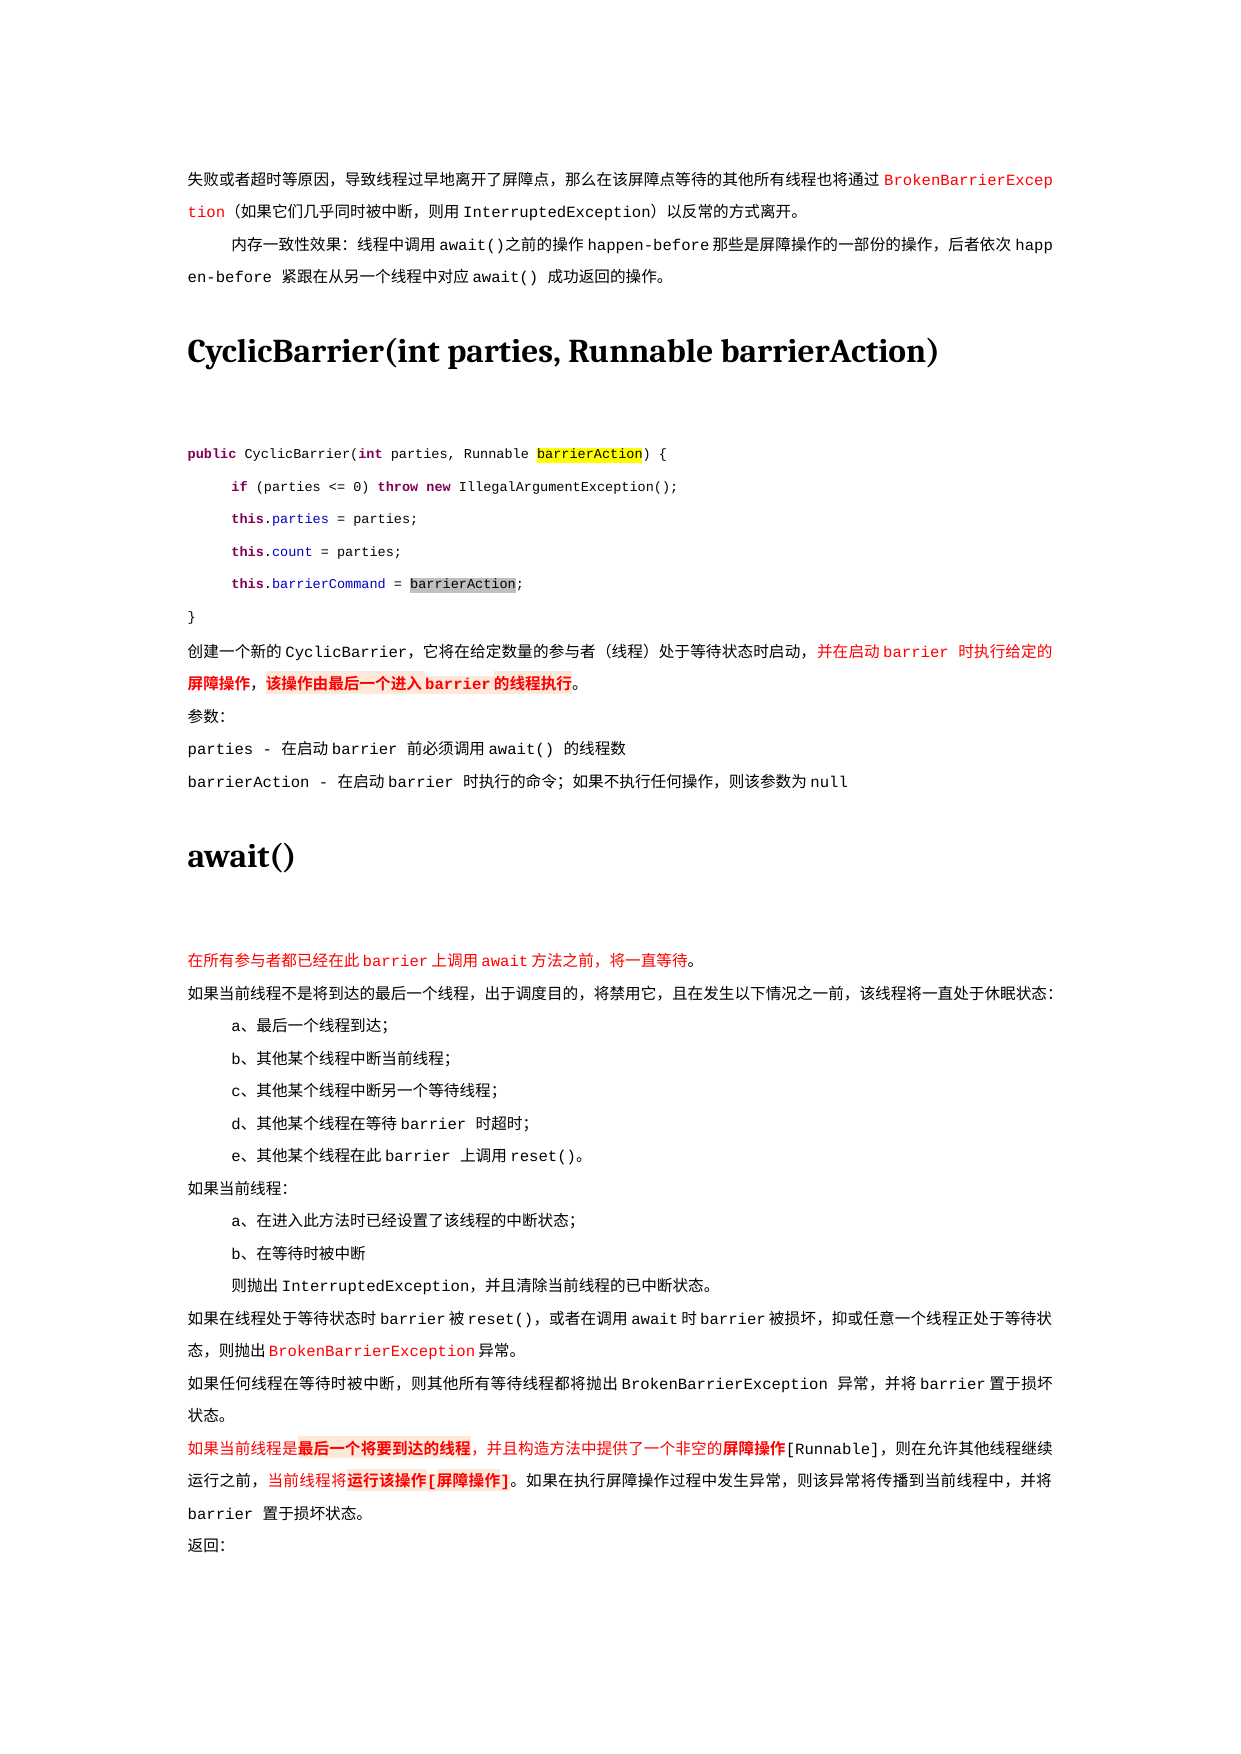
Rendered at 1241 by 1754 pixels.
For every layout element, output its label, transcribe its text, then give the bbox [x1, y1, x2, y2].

text 如果任何线程在等待时被中断，则其他所有等待线程都将抛出BrokenBarrierException 异常，并将barrier置于损坏状态。 [187, 1366, 1053, 1431]
text a、在进入此方法时已经设置了该线程的中断状态； [187, 1204, 1053, 1236]
subtitle await() [187, 824, 1053, 889]
text parties - 在启动 barrier 前必须调用 await() 的线程数 [187, 732, 1053, 764]
text public CyclicBarrier(int parties, Runnable barrierAction) { [187, 439, 1053, 472]
text barrierAction - 在启动 barrier 时执行的命令；如果不执行任何操作，则该参数为 null [187, 764, 1053, 797]
text b、在等待时被中断 [187, 1236, 1053, 1269]
text d、其他某个线程在等待 barrier 时超时； [187, 1106, 1053, 1139]
text 在所有参与者都已经在此barrier上调用await方法之前，将一直等待。 [187, 944, 1053, 976]
text c、其他某个线程中断另一个等待线程； [187, 1074, 1053, 1106]
text this.count = parties; [187, 537, 1053, 569]
subtitle CyclicBarrier(int parties, Runnable barrierAction) [187, 319, 1053, 384]
text 内存一致性效果：线程中调用await()之前的操作 happen-before那些是屏障操作的一部份的操作，后者依次 happen-before 紧跟在从另一个线程中对应 await() 成功返回的操作。 [187, 227, 1053, 292]
text if (parties <= 0) throw new IllegalArgumentException(); [187, 472, 1053, 504]
text 则抛出 InterruptedException，并且清除当前线程的已中断状态。 [187, 1269, 1053, 1301]
text 如果当前线程是最后一个将要到达的线程，并且构造方法中提供了一个非空的屏障操作[Runnable]，则在允许其他线程继续运行之前，当前线程将运行该操作[屏障操作]。如果在执行屏障操作过程中发生异常，则该异常将传播到当前线程中，并将 barrier 置于损坏状态。 [187, 1431, 1053, 1529]
text 返回： [187, 1529, 1053, 1561]
text this.parties = parties; [187, 504, 1053, 537]
text 参数： [187, 699, 1053, 732]
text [187, 162, 1053, 227]
text a、最后一个线程到达； [187, 1009, 1053, 1041]
text this.barrierCommand = barrierAction; [187, 569, 1053, 602]
text b、其他某个线程中断当前线程； [187, 1041, 1053, 1074]
text 如果当前线程不是将到达的最后一个线程，出于调度目的，将禁用它，且在发生以下情况之一前，该线程将一直处于休眠状态： [187, 976, 1053, 1009]
text 创建一个新的CyclicBarrier，它将在给定数量的参与者（线程）处于等待状态时启动，并在启动barrier 时执行给定的屏障操作，该操作由最后一个进入barrier的线程执行。 [187, 634, 1053, 699]
text } [187, 602, 1053, 634]
text 如果在线程处于等待状态时barrier被reset()，或者在调用await时barrier被损坏，抑或任意一个线程正处于等待状态，则抛出BrokenBarrierException异常。 [187, 1301, 1053, 1366]
text e、其他某个线程在此 barrier 上调用 reset()。 [187, 1139, 1053, 1171]
text 如果当前线程： [187, 1171, 1053, 1204]
